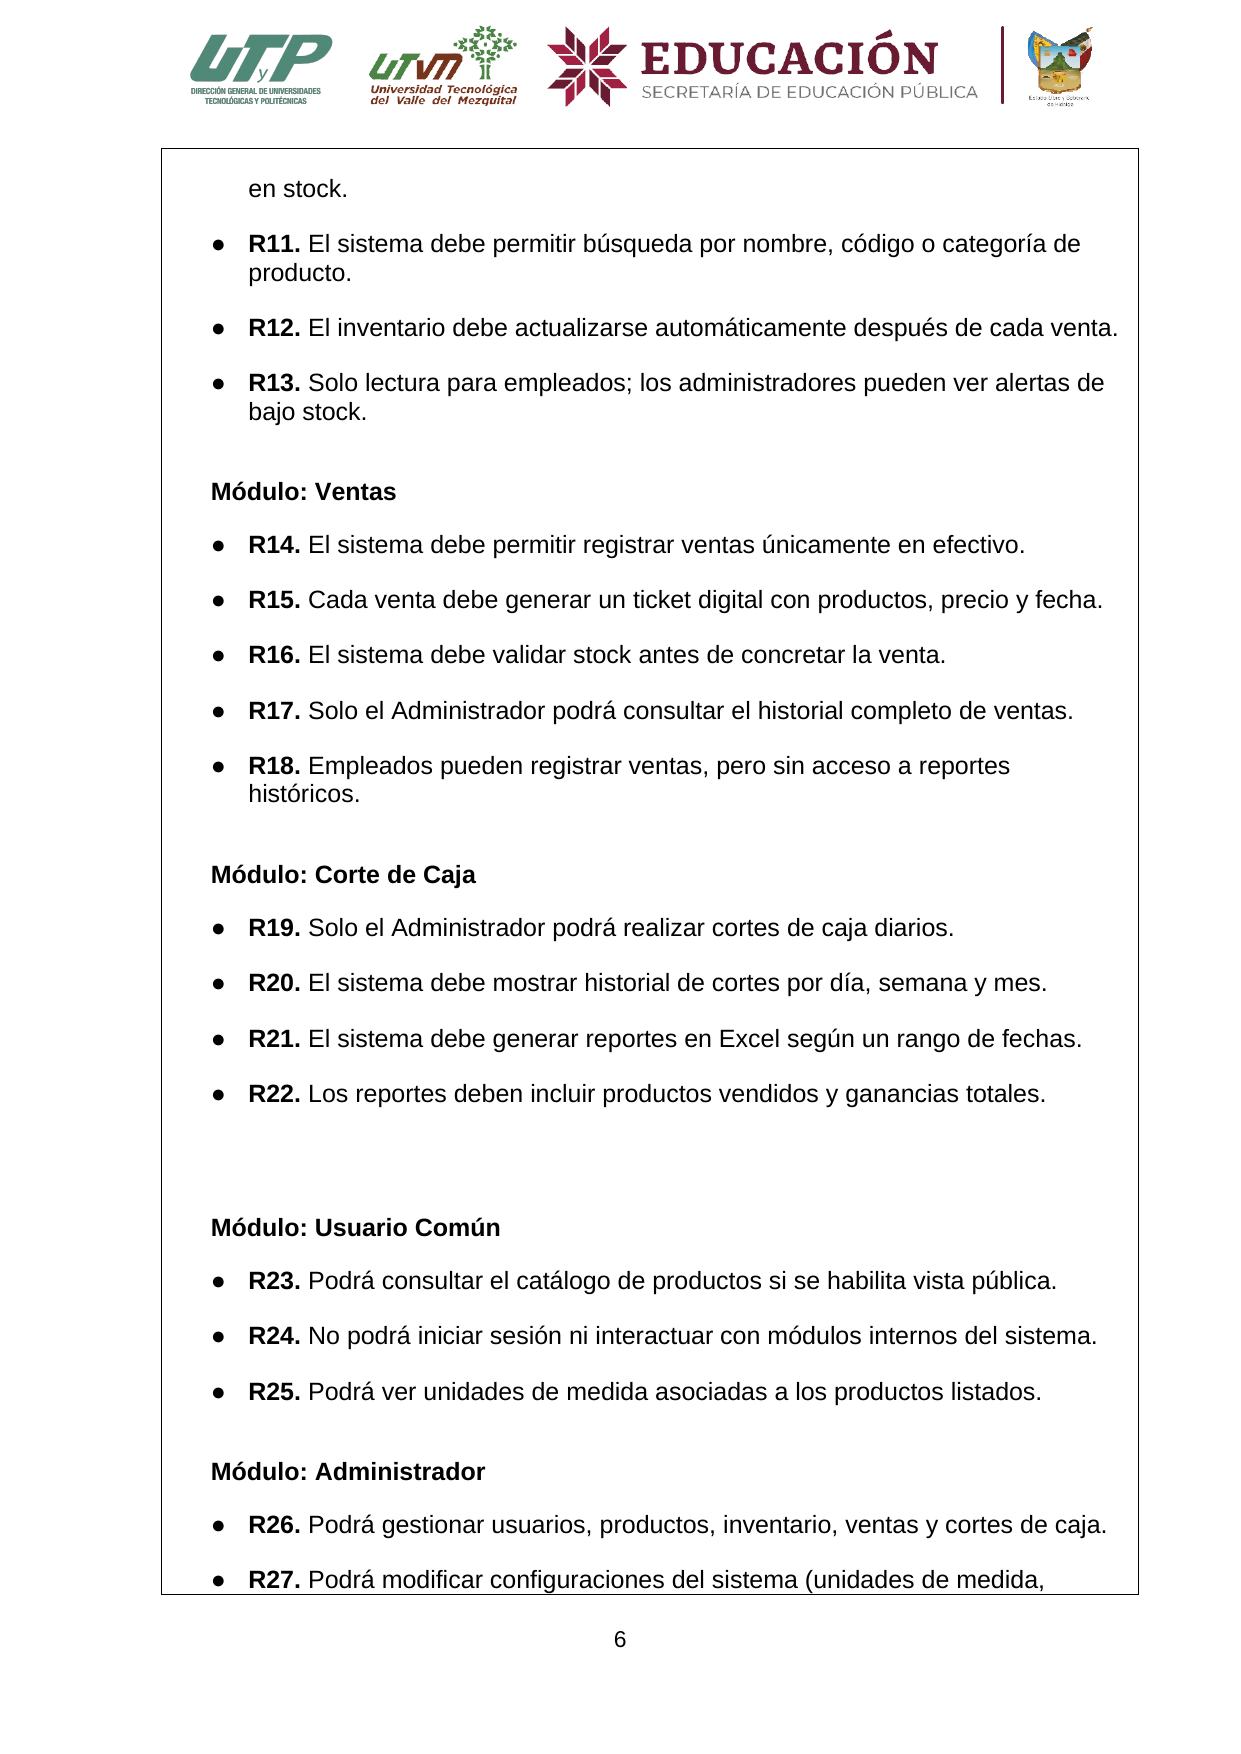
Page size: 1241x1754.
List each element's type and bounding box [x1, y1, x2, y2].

table_cell [162, 149, 1138, 1594]
